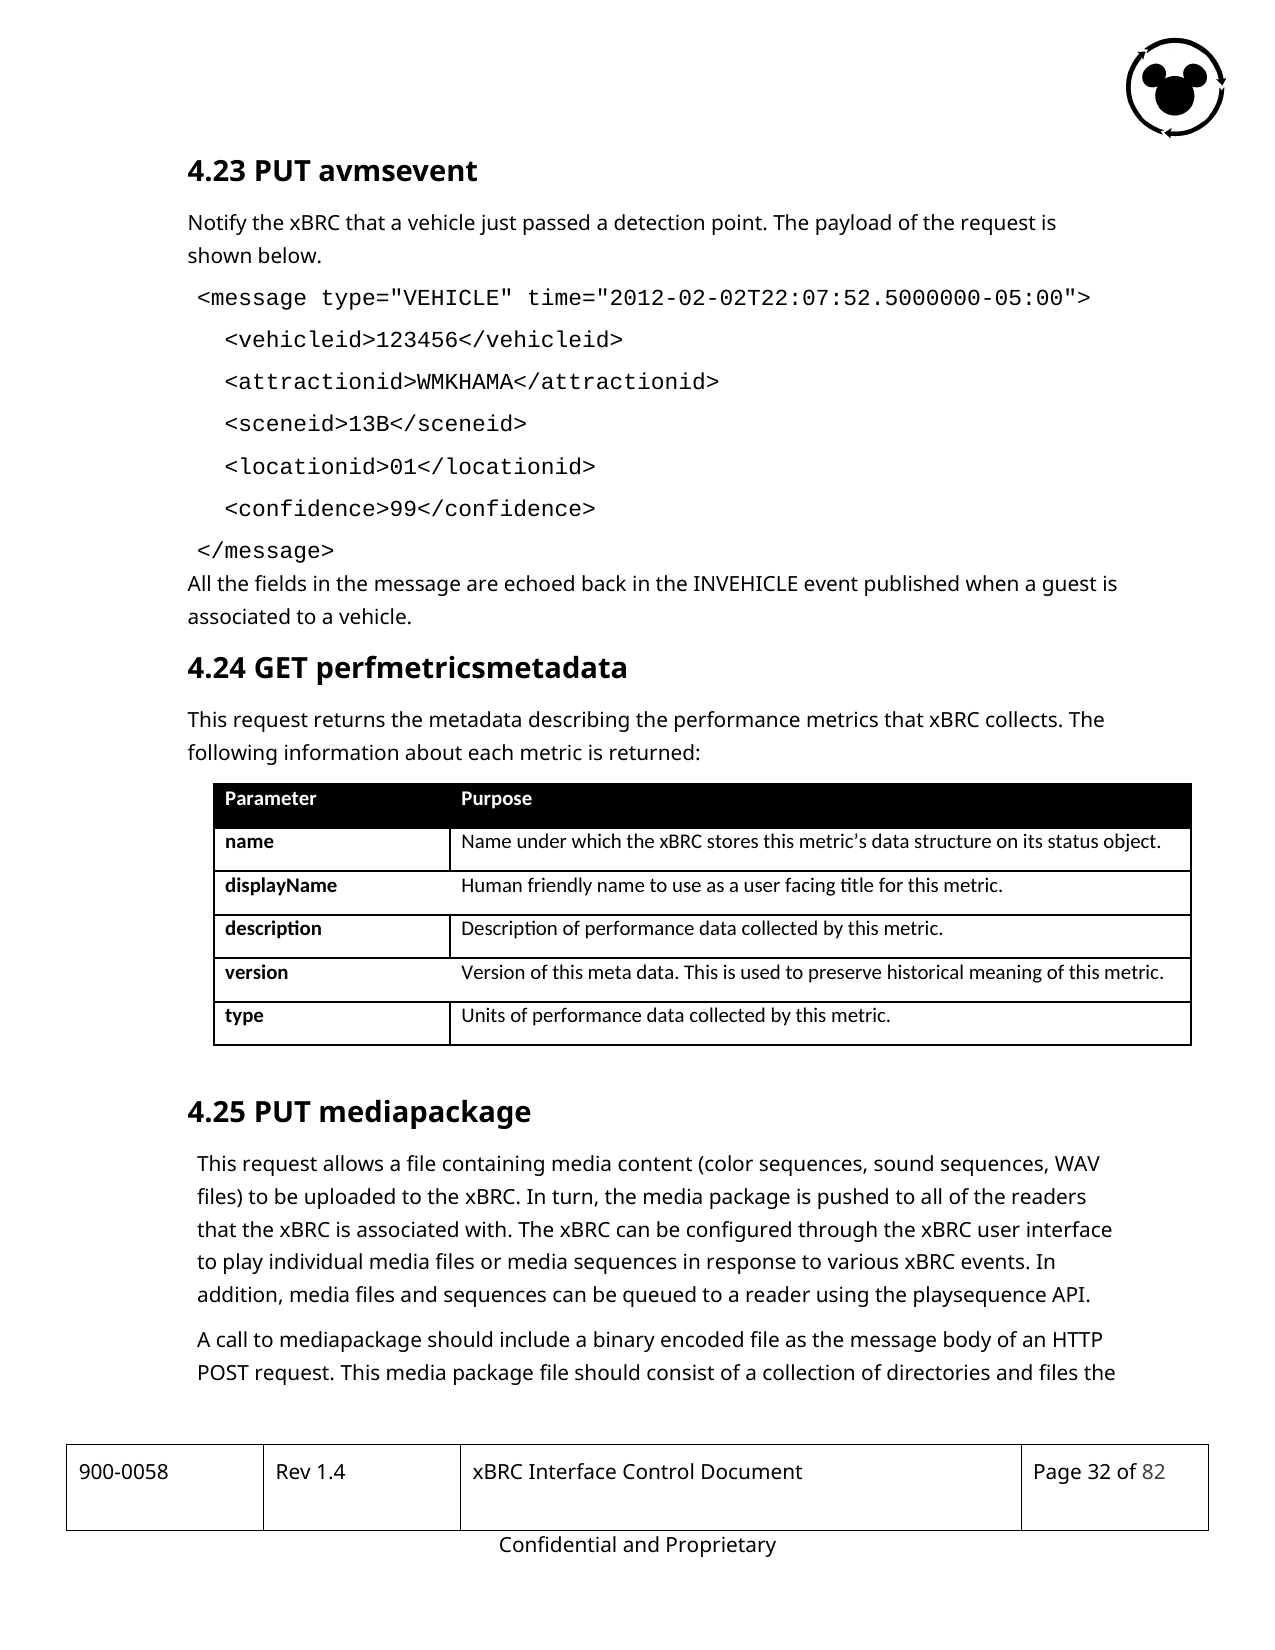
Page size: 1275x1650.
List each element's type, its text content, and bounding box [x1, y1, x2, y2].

text <message type="VEHICLE" time="2012-02-02T22:07:52.5000000-05:00"> [197, 286, 1125, 312]
subtitle PUT avmsevent [187, 150, 1125, 190]
table_cell Name under which the xBRC stores this metric’s data structure on its status object. [451, 829, 1190, 870]
text Notify the xBRC that a vehicle just passed a detection point. The payload of the request is shown below. [187, 208, 1125, 269]
table_cell version [215, 959, 450, 1001]
text </message> [197, 539, 1125, 566]
text <attractionid>WMKHAMA</attractionid> [197, 370, 1125, 396]
table_cell displayName [215, 872, 450, 913]
table_cell Version of this meta data. This is used to preserve historical meaning of this metric. [450, 959, 1190, 1001]
picture [1125, 37, 1227, 139]
text <confidence>99</confidence> [197, 497, 1125, 523]
text <sceneid>13B</sceneid> [197, 413, 1125, 439]
text <vehicleid>123456</vehicleid> [197, 328, 1125, 354]
subtitle GET perfmetricsmetadata [187, 647, 1125, 687]
subtitle PUT mediapackage [187, 1091, 1125, 1131]
table_cell type [215, 1003, 449, 1044]
text All the fields in the message are echoed back in the INVEHICLE event published when a guest is associated to a vehicle. [187, 569, 1125, 630]
table_cell Units of performance data collected by this metric. [451, 1003, 1190, 1044]
table_cell name [215, 829, 449, 870]
table_header Purpose [450, 785, 1190, 826]
table_cell Human friendly name to use as a user facing title for this metric. [450, 872, 1190, 913]
table_cell Description of performance data collected by this metric. [451, 916, 1190, 957]
table_header Parameter [215, 785, 450, 826]
table_cell description [215, 916, 449, 957]
text This request returns the metadata describing the performance metrics that xBRC collects. The following information about each metric is returned: [187, 705, 1125, 766]
text <locationid>01</locationid> [197, 455, 1125, 481]
text This request allows a file containing media content (color sequences, sound sequences, WAV files) to be uploaded to the xBRC. In turn, the media package is pushed to all of the readers that the xBRC is associated with. The xBRC can be configured through the xBRC user interface to play individual media files or media sequences in response to various xBRC events. In addition, media files and sequences can be queued to a reader using the playsequence API. [197, 1149, 1125, 1308]
